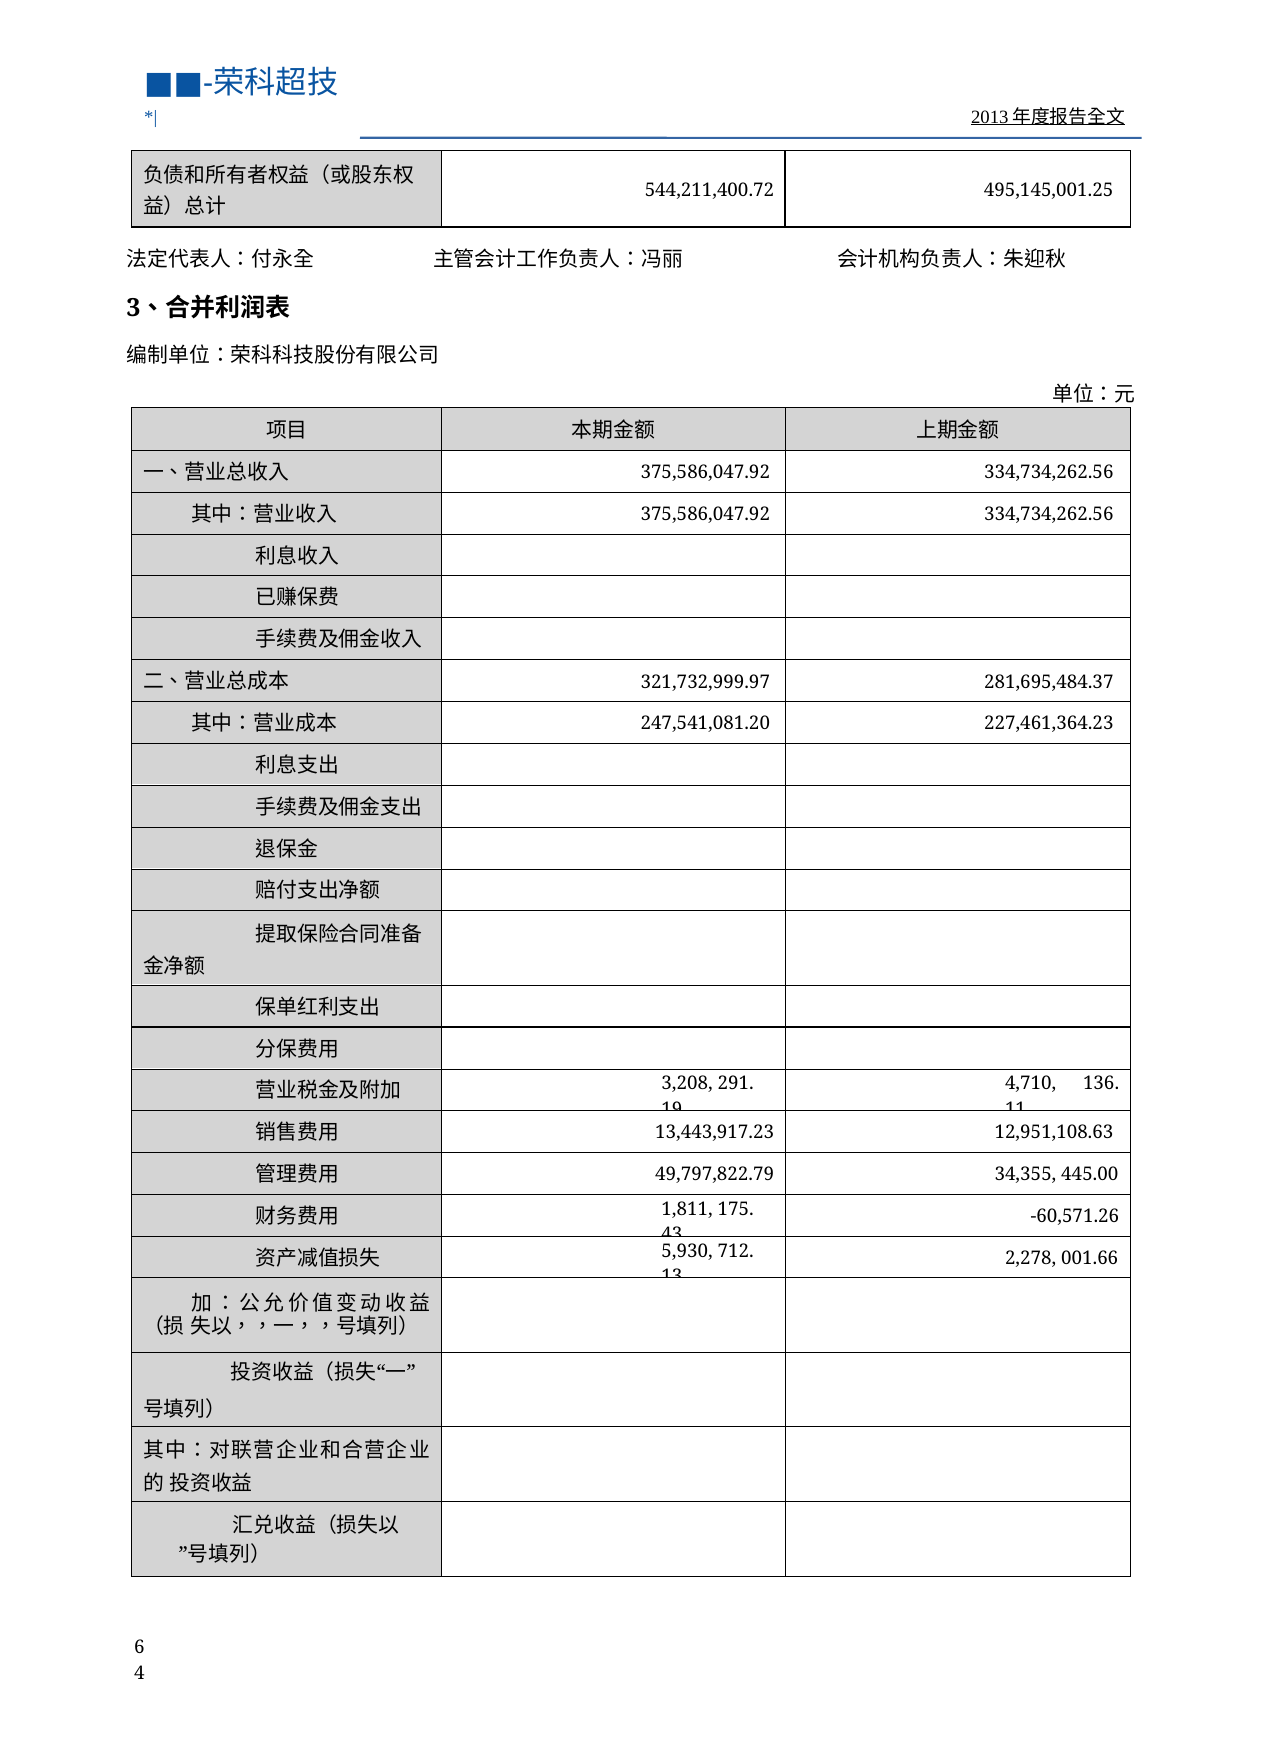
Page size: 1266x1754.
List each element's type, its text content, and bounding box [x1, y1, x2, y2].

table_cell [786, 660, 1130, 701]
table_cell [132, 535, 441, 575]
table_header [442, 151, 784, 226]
text 3、合并利润表 [126, 289, 1135, 323]
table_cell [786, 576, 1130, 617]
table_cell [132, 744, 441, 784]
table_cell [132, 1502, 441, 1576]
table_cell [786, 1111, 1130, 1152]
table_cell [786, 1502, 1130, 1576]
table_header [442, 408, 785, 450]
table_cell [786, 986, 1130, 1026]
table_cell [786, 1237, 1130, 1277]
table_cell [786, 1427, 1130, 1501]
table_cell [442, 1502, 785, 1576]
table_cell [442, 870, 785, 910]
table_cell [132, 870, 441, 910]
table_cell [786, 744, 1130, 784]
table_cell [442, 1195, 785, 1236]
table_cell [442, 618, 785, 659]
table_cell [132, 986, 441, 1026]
text 单位：元 [126, 379, 1135, 407]
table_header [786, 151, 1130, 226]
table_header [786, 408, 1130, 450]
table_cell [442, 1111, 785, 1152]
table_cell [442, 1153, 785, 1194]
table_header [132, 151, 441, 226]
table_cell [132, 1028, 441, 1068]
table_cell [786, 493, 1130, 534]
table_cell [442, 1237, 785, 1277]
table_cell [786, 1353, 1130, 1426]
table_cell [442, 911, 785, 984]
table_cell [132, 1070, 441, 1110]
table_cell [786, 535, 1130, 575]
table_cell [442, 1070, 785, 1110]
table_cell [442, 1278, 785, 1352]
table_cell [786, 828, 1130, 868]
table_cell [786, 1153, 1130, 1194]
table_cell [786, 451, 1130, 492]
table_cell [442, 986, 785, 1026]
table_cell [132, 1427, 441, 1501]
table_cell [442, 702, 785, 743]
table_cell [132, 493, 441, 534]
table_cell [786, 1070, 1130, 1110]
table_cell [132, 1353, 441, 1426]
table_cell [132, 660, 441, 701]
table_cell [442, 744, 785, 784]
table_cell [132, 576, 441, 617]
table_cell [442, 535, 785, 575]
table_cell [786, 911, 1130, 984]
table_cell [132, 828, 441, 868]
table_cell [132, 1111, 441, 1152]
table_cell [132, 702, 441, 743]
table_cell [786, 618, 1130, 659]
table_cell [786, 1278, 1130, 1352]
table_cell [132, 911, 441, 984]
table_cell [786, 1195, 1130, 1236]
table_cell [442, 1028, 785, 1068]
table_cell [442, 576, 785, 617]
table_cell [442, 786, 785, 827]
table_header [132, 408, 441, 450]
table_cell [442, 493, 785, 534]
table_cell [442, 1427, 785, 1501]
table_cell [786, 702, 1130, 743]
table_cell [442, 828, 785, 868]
text 编制单位：荣科科技股份有限公司 [126, 340, 1135, 368]
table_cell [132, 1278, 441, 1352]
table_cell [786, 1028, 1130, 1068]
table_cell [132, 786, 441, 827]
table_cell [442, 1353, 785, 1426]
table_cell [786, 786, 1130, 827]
text 法定代表人：付永全 主管会计工作负责人：冯丽 会计机构负责人：朱迎秋 [126, 244, 1135, 273]
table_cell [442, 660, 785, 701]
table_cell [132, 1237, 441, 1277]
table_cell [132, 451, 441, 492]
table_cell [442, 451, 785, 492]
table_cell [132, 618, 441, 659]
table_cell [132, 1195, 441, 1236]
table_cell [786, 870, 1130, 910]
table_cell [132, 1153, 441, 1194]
